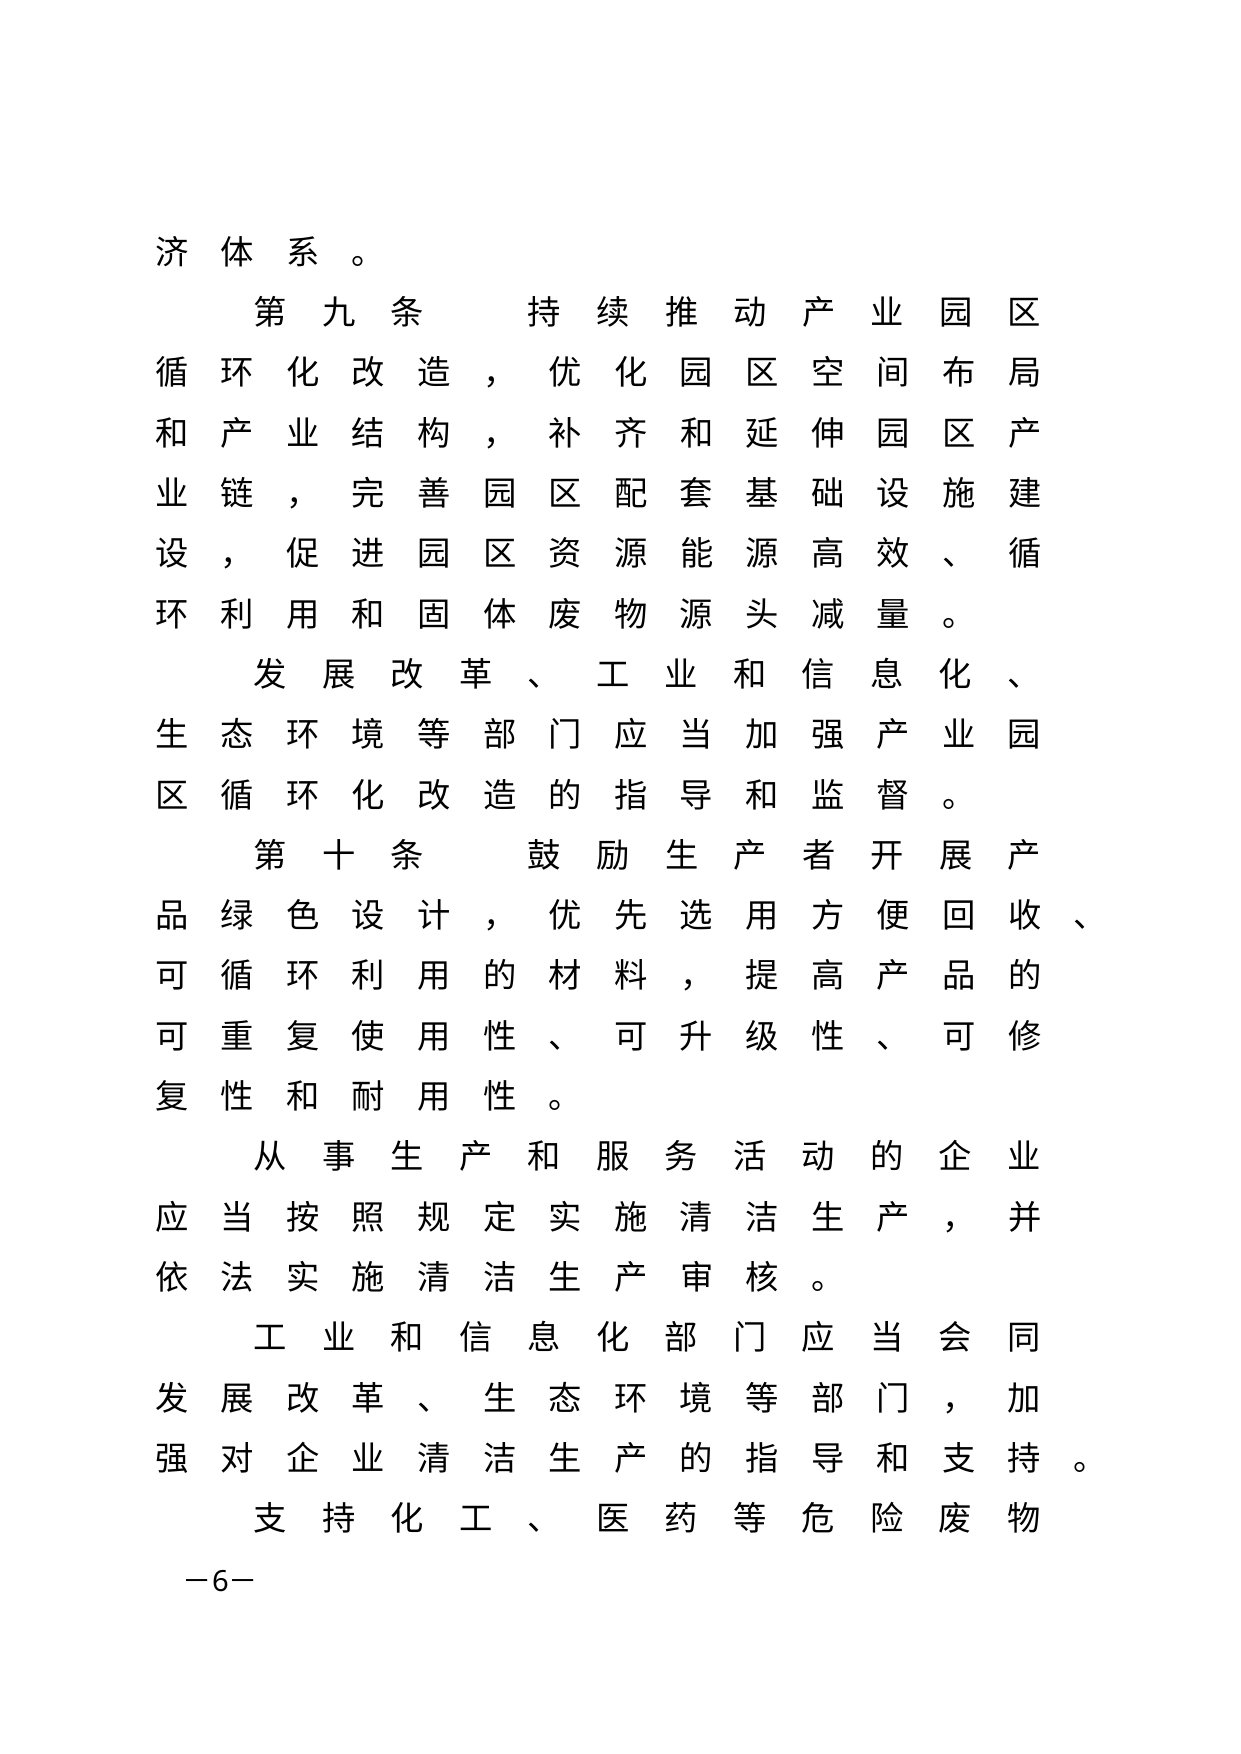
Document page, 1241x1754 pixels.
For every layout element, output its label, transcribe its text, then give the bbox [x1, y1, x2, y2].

text 发展改革、工业和信息化、生态环境等部门应当加强产业园区循环化改造的指导和监督。 [155, 642, 1073, 823]
text 第八条 加快推进石油化工、机械制造、纺织服装等传统产业转型升级，发展循环经济、节能环保产业，构建绿色低碳循环经济体系。 [155, 219, 1073, 280]
text 从事生产和服务活动的企业应当按照规定实施清洁生产，并依法实施清洁生产审核。 [155, 1124, 1073, 1305]
text 支持化工、医药等危险废物产生量大的企业研发、推广减少工业危险废物产生量的生产工艺和技术设备。 [155, 1486, 1073, 1546]
text 第九条 持续推动产业园区循环化改造，优化园区空间布局和产业结构，补齐和延伸园区产业链，完善园区配套基础设施建设，促进园区资源能源高效、循环利用和固体废物源头减量。 [155, 280, 1073, 642]
text 工业和信息化部门应当会同发展改革、生态环境等部门，加强对企业清洁生产的指导和支持。 [155, 1305, 1073, 1486]
text 第十条 鼓励生产者开展产品绿色设计，优先选用方便回收、可循环利用的材料，提高产品的可重复使用性、可升级性、可修复性和耐用性。 [155, 823, 1073, 1124]
